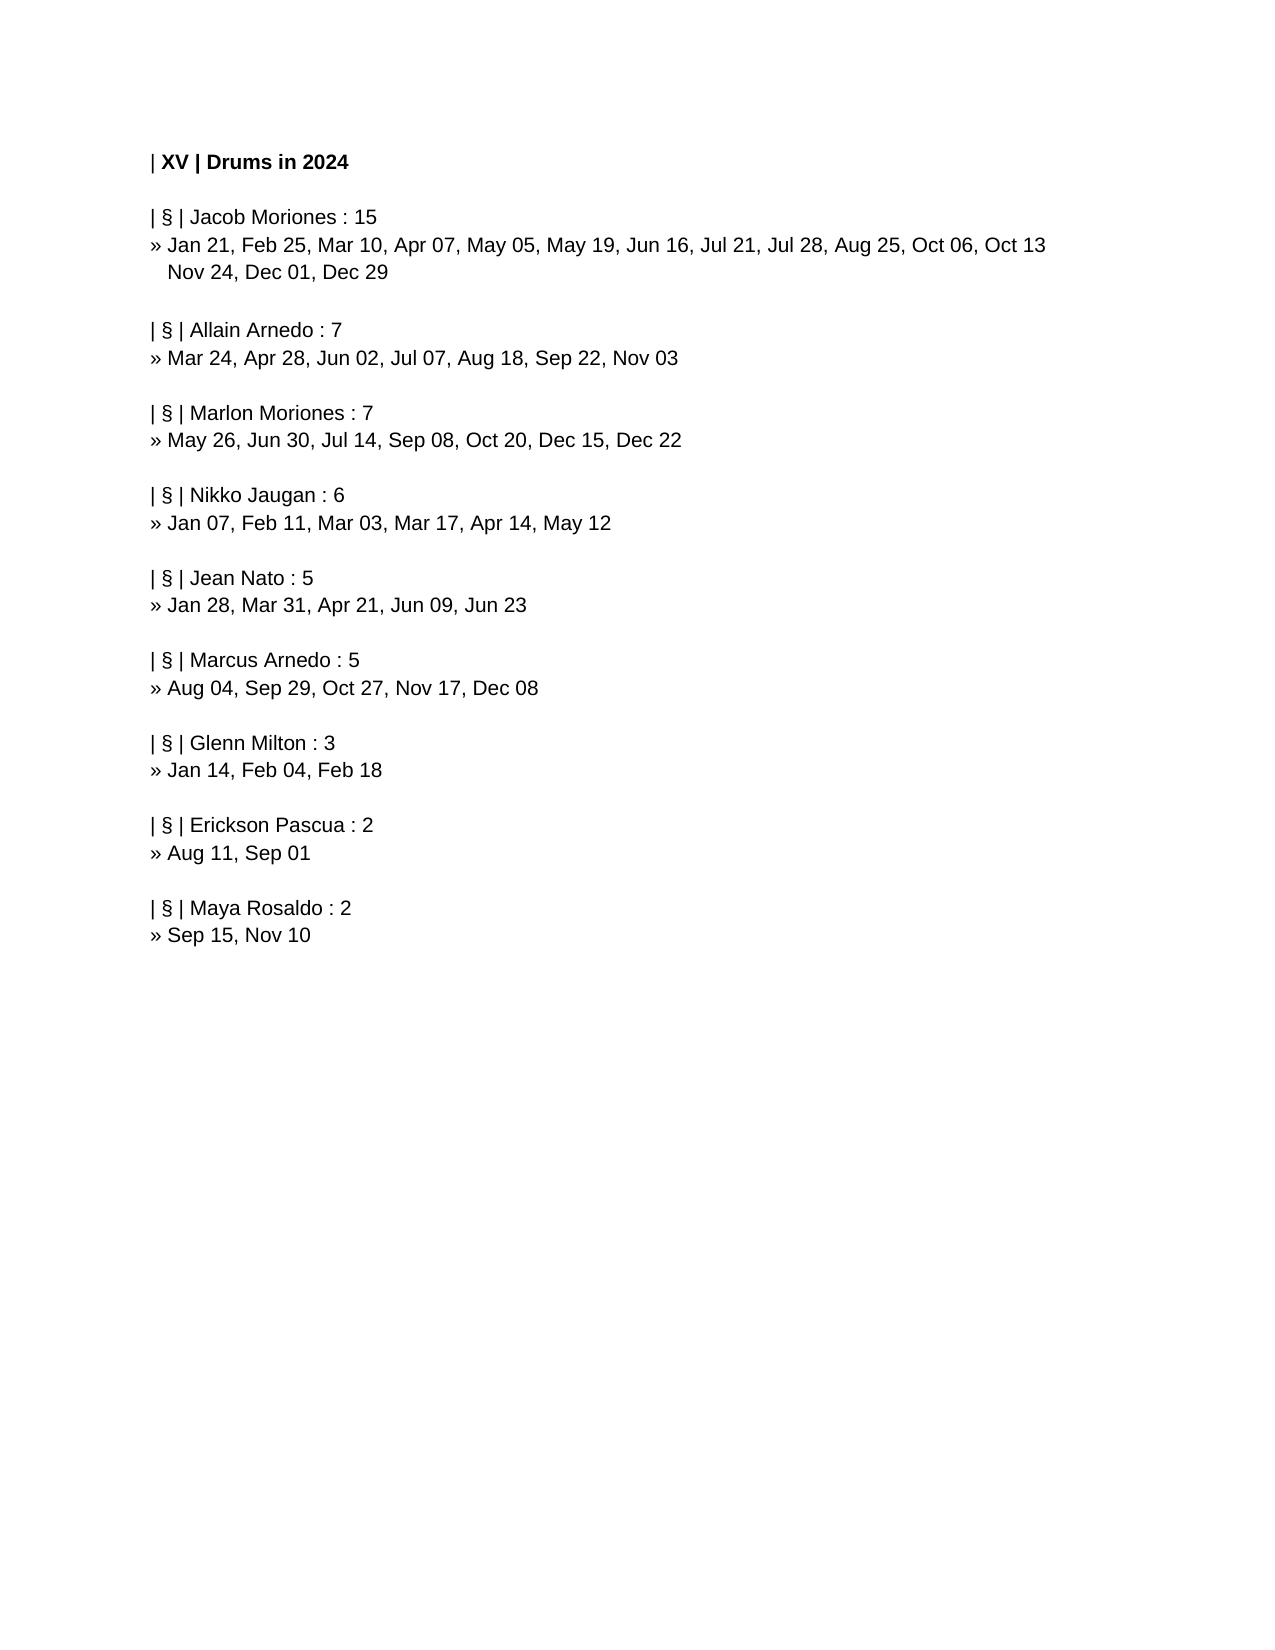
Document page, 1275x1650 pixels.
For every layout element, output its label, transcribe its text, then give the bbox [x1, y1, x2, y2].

subtitle | XV | Drums in 2024 [150, 150, 1125, 174]
text | § | Allain Arnedo : 7 » Mar 24, Apr 28, Jun 02, Jul 07, Aug 18, Sep 22, Nov 03 | § | Marlon Moriones : 7 » May 26, Jun 30, Jul 14, Sep 08, Oct 20, Dec 15, Dec 22 | § | Nikko Jaugan : 6 » Jan 07, Feb 11, Mar 03, Mar 17, Apr 14, May 12 | § | Jean Nato : 5 » Jan 28, Mar 31, Apr 21, Jun 09, Jun 23 | § | Marcus Arnedo : 5 » Aug 04, Sep 29, Oct 27, Nov 17, Dec 08 | § | Glenn Milton : 3 » Jan 14, Feb 04, Feb 18 | § | Erickson Pascua : 2 » Aug 11, Sep 01 | § | Maya Rosaldo : 2 » Sep 15, Nov 10 [150, 318, 1125, 947]
text | § | Jacob Moriones : 15 » Jan 21, Feb 25, Mar 10, Apr 07, May 05, May 19, Jun 16, Jul 21, Jul 28, Aug 25, Oct 06, Oct 13 Nov 24, Dec 01, Dec 29 [150, 177, 1125, 314]
